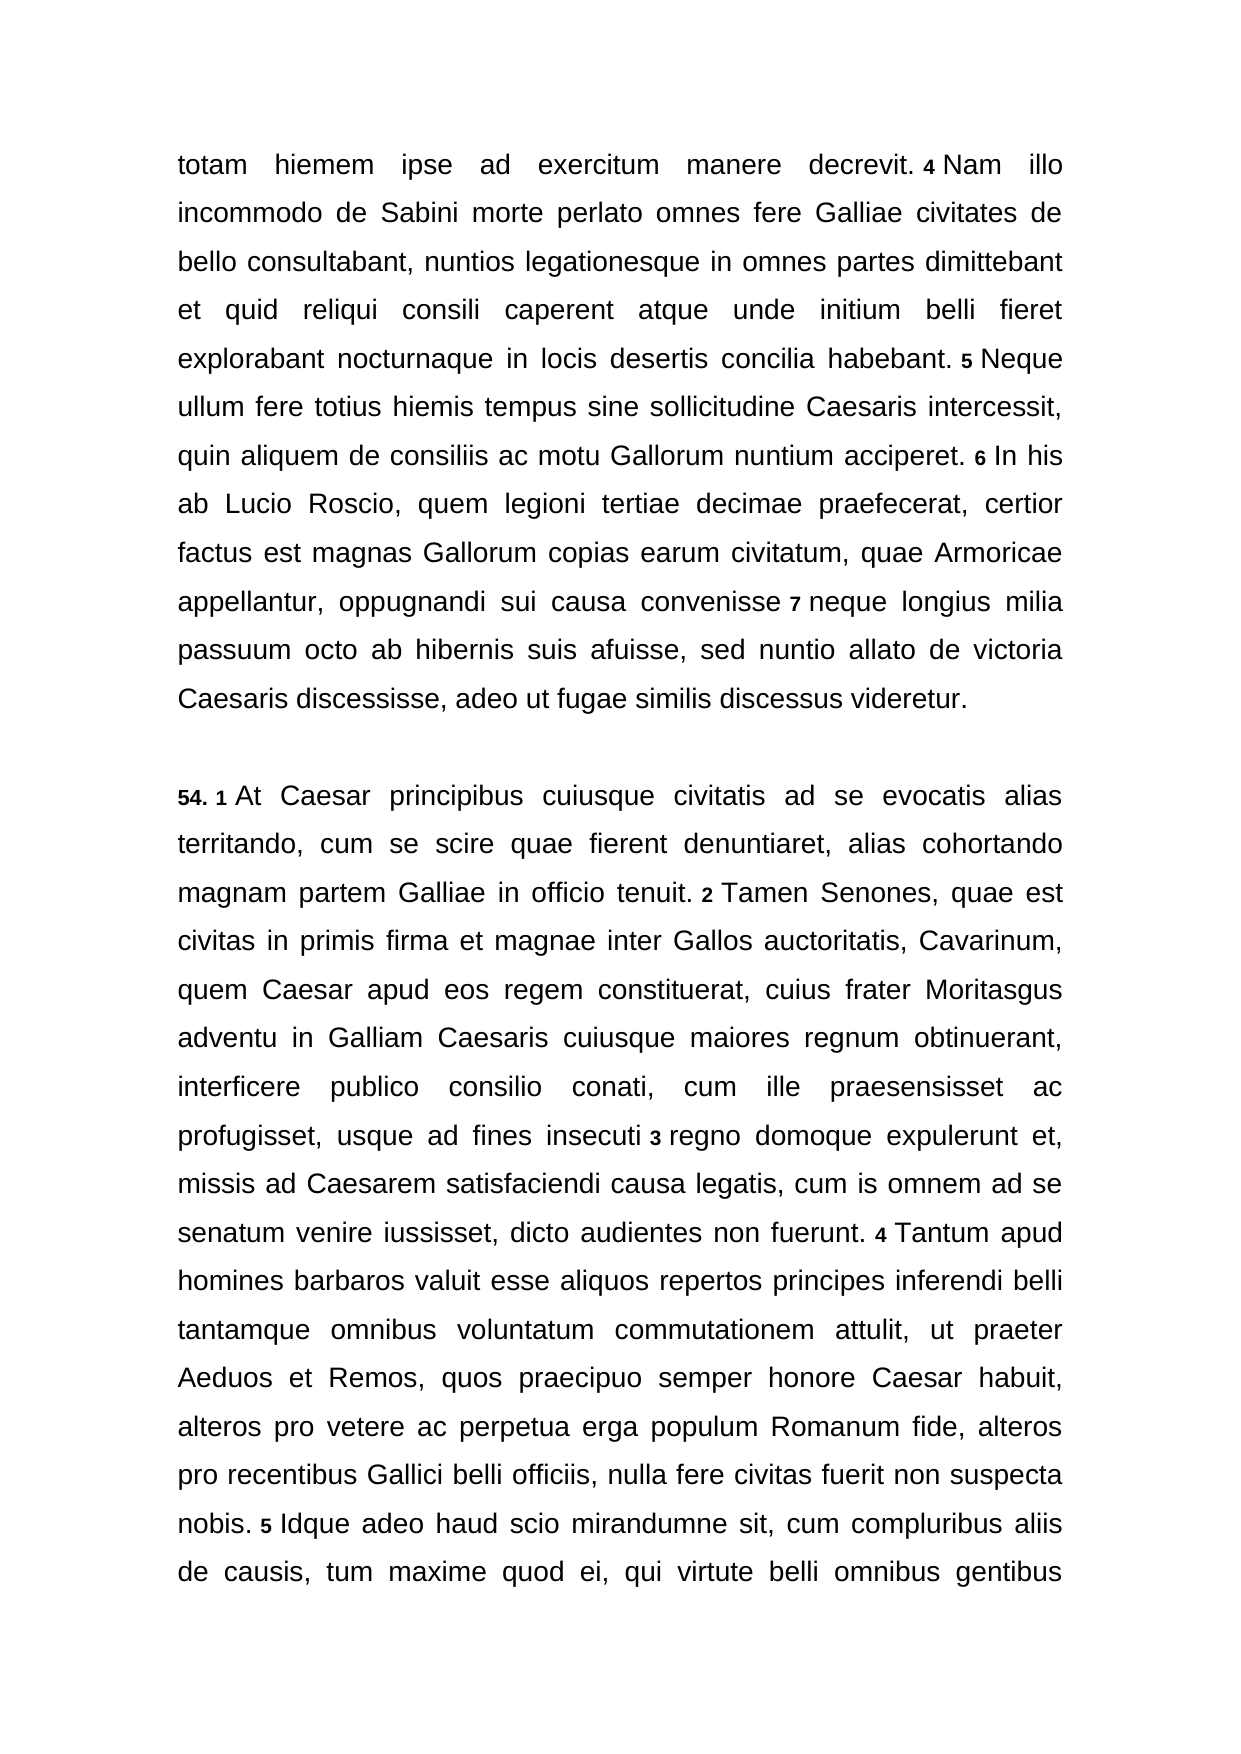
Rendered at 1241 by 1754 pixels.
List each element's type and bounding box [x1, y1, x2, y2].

text [177, 148, 1063, 714]
text [177, 779, 1063, 1588]
